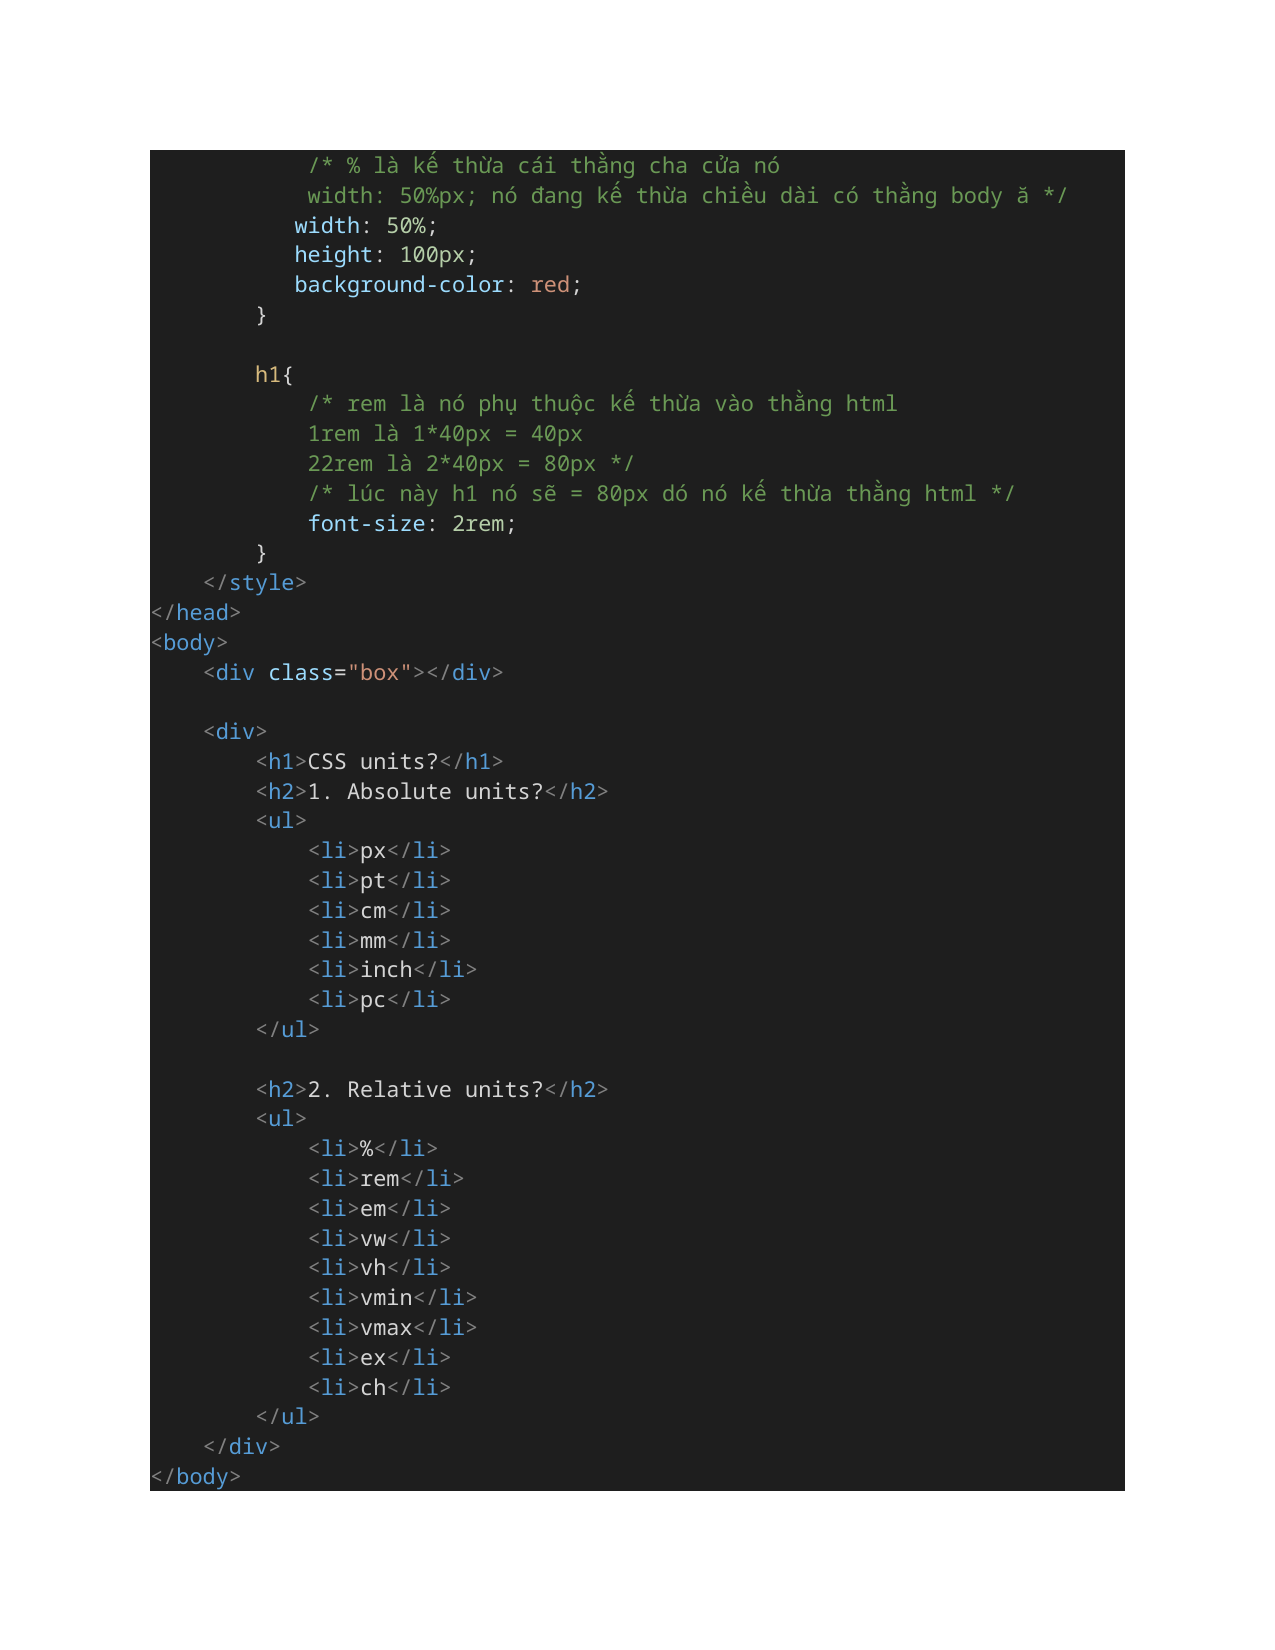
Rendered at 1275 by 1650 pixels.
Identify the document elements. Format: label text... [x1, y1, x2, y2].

text <body> [150, 627, 1125, 656]
text <li>%</li> [150, 1133, 1125, 1163]
text <li>vw</li> [150, 1222, 1125, 1252]
text background-color: red; [150, 269, 1125, 299]
text <li>em</li> [150, 1193, 1125, 1222]
text } [150, 537, 1125, 567]
text </div> [150, 1431, 1125, 1461]
text } [150, 299, 1125, 329]
text <h2>1. Absolute units?</h2> [150, 776, 1125, 805]
text </ul> [150, 1401, 1125, 1431]
text height: 100px; [150, 239, 1125, 269]
text <li>mm</li> [150, 924, 1125, 954]
text </style> [150, 567, 1125, 597]
text 22rem là 2*40px = 80px */ [150, 448, 1125, 478]
text <li>ex</li> [150, 1342, 1125, 1371]
text /* rem là nó phụ thuộc kế thừa vào thằng html [150, 388, 1125, 418]
text width: 50%; [150, 209, 1125, 239]
text <li>px</li> [150, 835, 1125, 865]
text /* lúc này h1 nó sẽ = 80px dó nó kế thừa thằng html */ [150, 478, 1125, 507]
text <li>pc</li> [150, 984, 1125, 1014]
text /* % là kế thừa cái thằng cha cửa nó [150, 150, 1125, 180]
text <li>ch</li> [150, 1371, 1125, 1401]
text font-size: 2rem; [150, 507, 1125, 537]
text <li>cm</li> [150, 895, 1125, 924]
text <div> [150, 716, 1125, 746]
text </body> [150, 1461, 1125, 1491]
text <ul> [150, 805, 1125, 835]
text width: 50%px; nó đang kế thừa chiều dài có thằng body ă */ [150, 180, 1125, 209]
text <li>pt</li> [150, 865, 1125, 895]
text <li>vh</li> [150, 1252, 1125, 1282]
text <h1>CSS units?</h1> [150, 746, 1125, 776]
text 1rem là 1*40px = 40px [150, 418, 1125, 448]
text <li>vmin</li> [150, 1282, 1125, 1312]
text </ul> [150, 1014, 1125, 1044]
text h1{ [150, 358, 1125, 388]
text </head> [150, 597, 1125, 627]
text <li>rem</li> [150, 1163, 1125, 1193]
text <ul> [150, 1103, 1125, 1133]
text <h2>2. Relative units?</h2> [150, 1073, 1125, 1103]
text <li>vmax</li> [150, 1312, 1125, 1342]
text <div class="box"></div> [150, 656, 1125, 686]
text <li>inch</li> [150, 954, 1125, 984]
